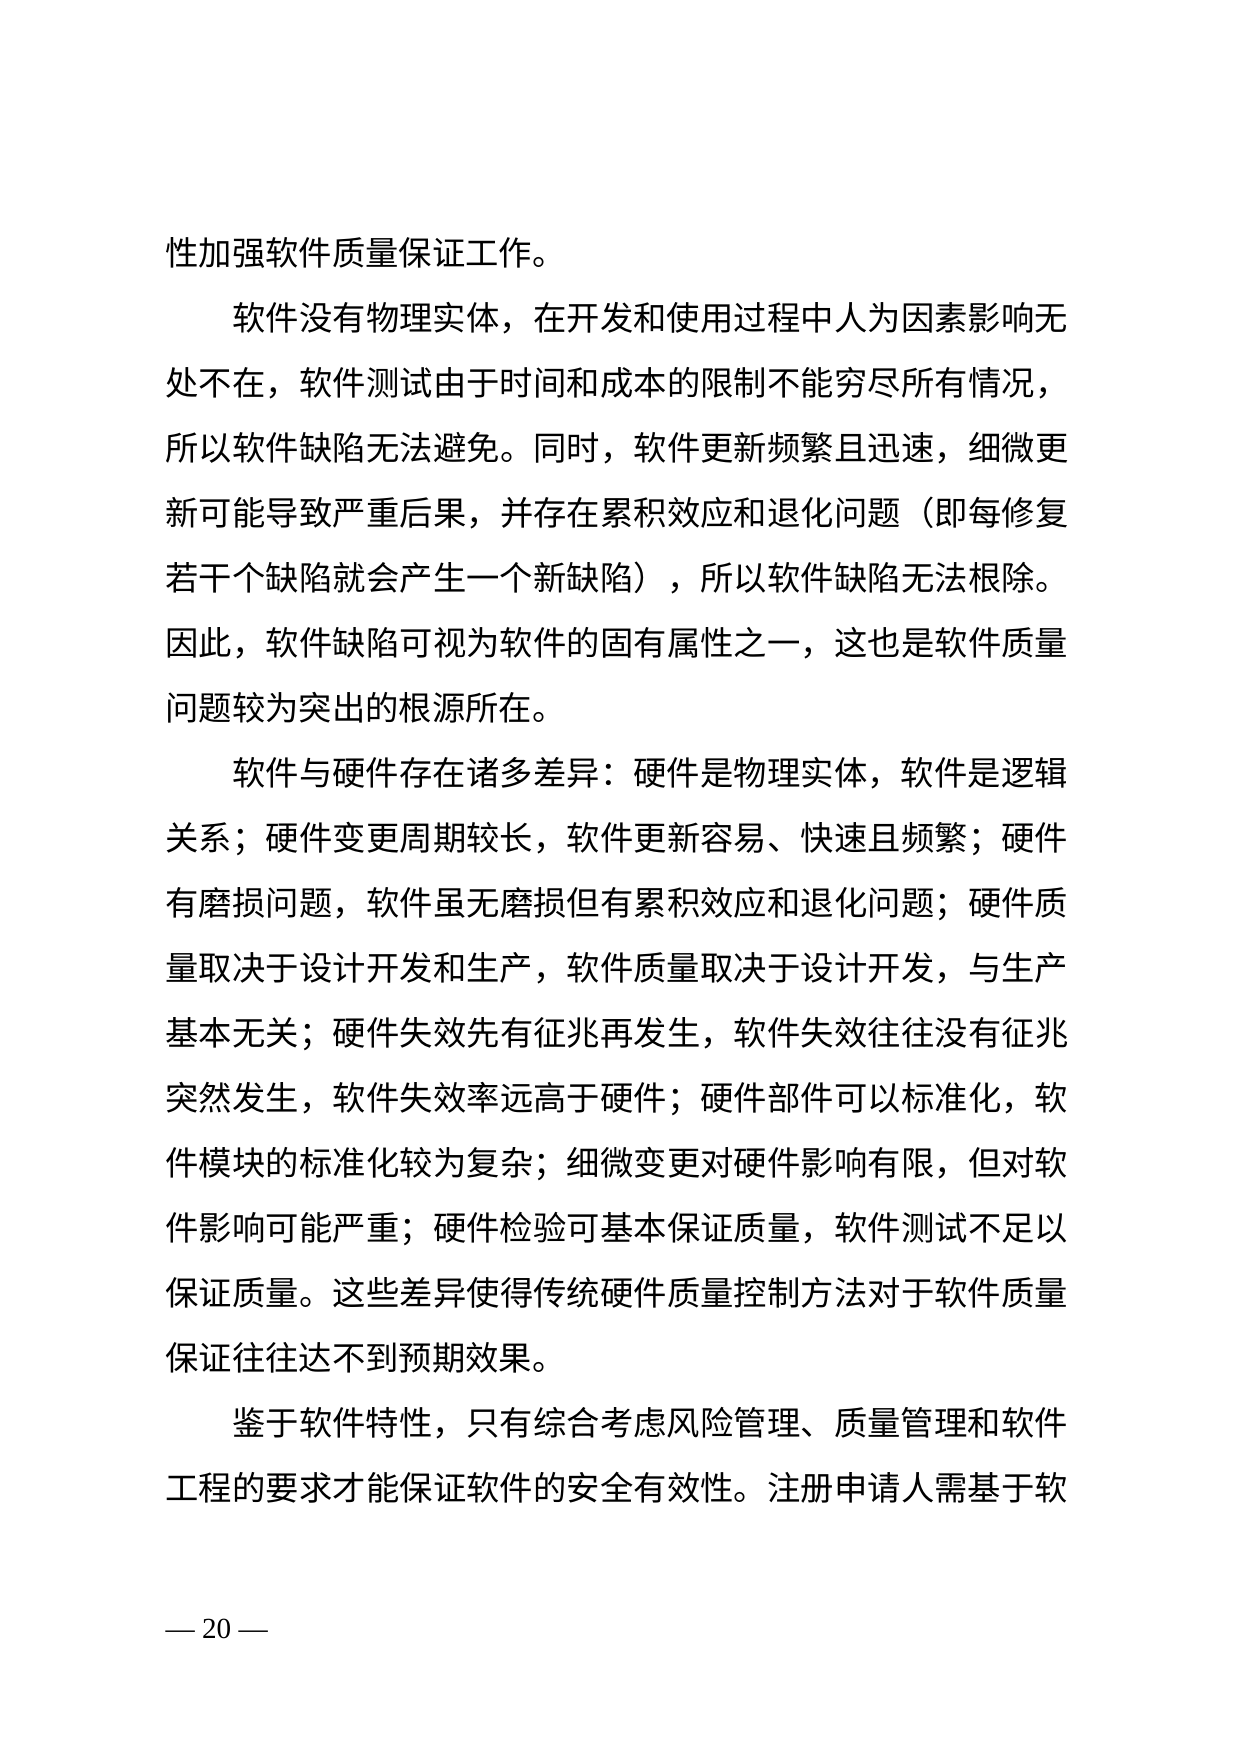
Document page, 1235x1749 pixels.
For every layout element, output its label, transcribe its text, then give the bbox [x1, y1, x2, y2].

text 软件与硬件存在诸多差异：硬件是物理实体，软件是逻辑关系；硬件变更周期较长，软件更新容易、快速且频繁；硬件有磨损问题，软件虽无磨损但有累积效应和退化问题；硬件质量取决于设计开发和生产，软件质量取决于设计开发，与生产基本无关；硬件失效先有征兆再发生，软件失效往往没有征兆突然发生，软件失效率远高于硬件；硬件部件可以标准化，软件模块的标准化较为复杂；细微变更对硬件影响有限，但对软件影响可能严重；硬件检验可基本保证质量，软件测试不足以保证质量。这些差异使得传统硬件质量控制方法对于软件质量保证往往达不到预期效果。 [165, 738, 1069, 1388]
text 软件没有物理实体，在开发和使用过程中人为因素影响无处不在，软件测试由于时间和成本的限制不能穷尽所有情况，所以软件缺陷无法避免。同时，软件更新频繁且迅速，细微更新可能导致严重后果，并存在累积效应和退化问题（即每修复若干个缺陷就会产生一个新缺陷），所以软件缺陷无法根除。因此，软件缺陷可视为软件的固有属性之一，这也是软件质量问题较为突出的根源所在。 [165, 283, 1069, 738]
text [165, 1388, 1069, 1518]
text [165, 218, 1069, 283]
